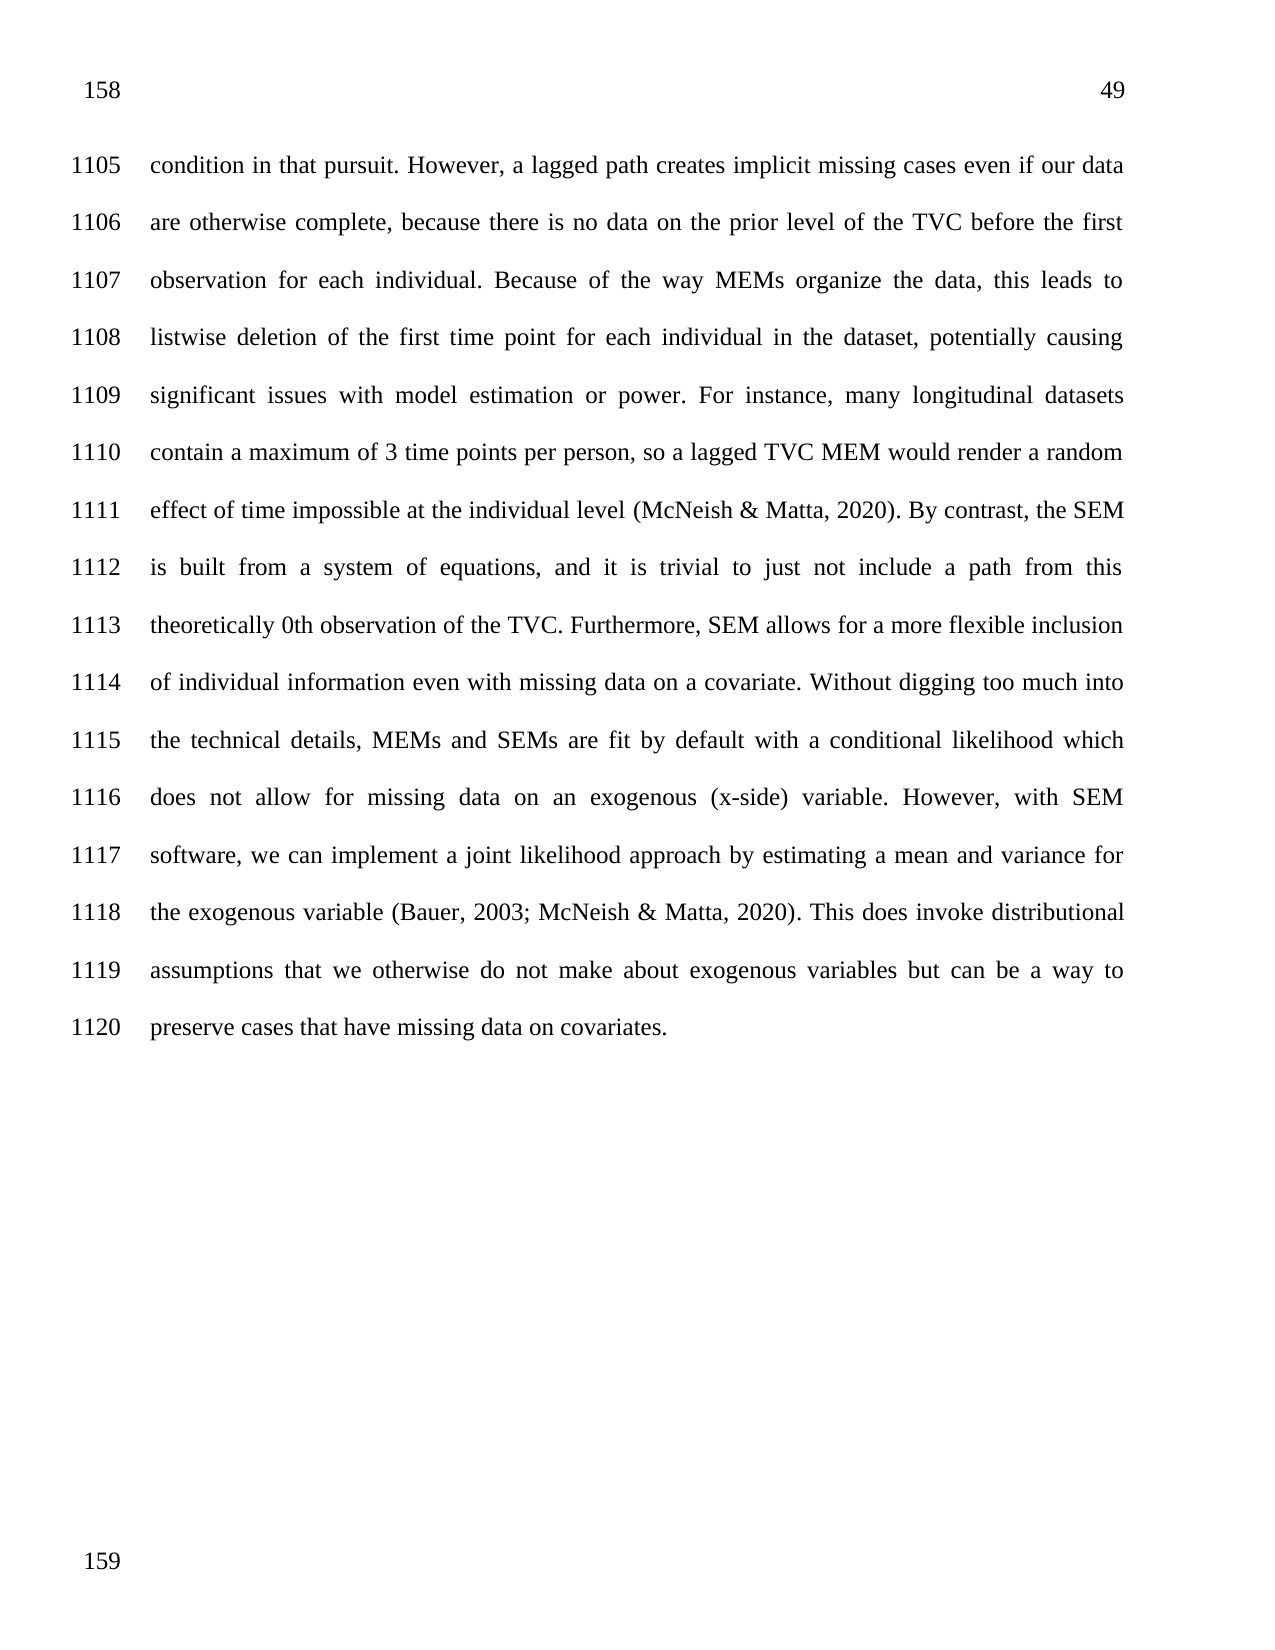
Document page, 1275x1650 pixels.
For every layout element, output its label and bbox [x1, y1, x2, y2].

text [150, 150, 1125, 1041]
